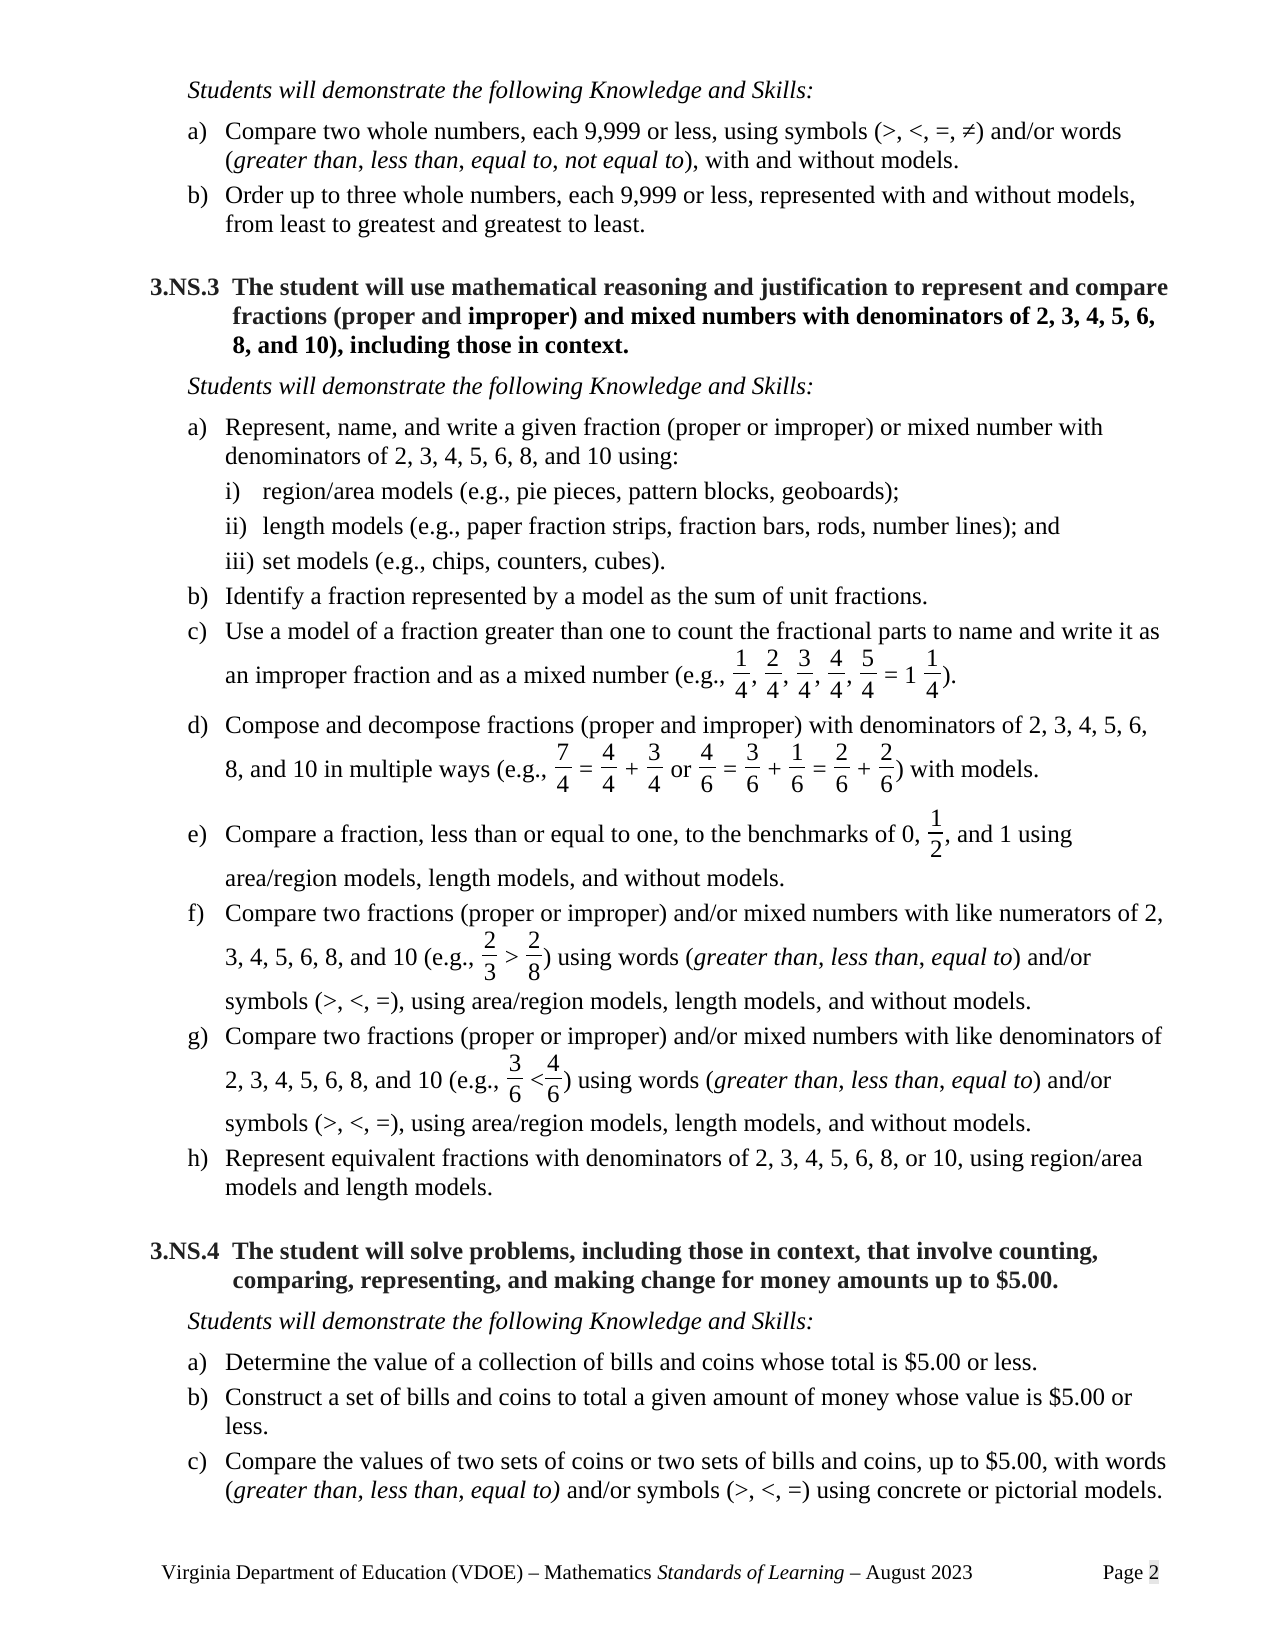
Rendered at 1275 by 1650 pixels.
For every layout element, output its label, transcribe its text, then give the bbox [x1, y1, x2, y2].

list Compare two whole numbers, each 9,999 or less, using symbols (>, <, =, ≠) and/or words (greater than, less than, equal to, not equal to), with and without models. [187, 116, 1170, 174]
list Compose and decompose fractions (proper and improper) with denominators of 2, 3, 4, 5, 6, 8, and 10 in multiple ways (e.g., = + or = + = + ) with models. [187, 710, 1170, 798]
list Order up to three whole numbers, each 9,999 or less, represented with and without models, from least to greatest and greatest to least. [187, 180, 1170, 237]
list Compare the values of two sets of coins or two sets of bills and coins, up to $5.00, with words (greater than, less than, equal to) and/or symbols (>, <, =) using concrete or pictorial models. [187, 1446, 1170, 1503]
text 3.NS.3 The student will use mathematical reasoning and justification to represent and compare fractions (proper and improper) and mixed numbers with denominators of 2, 3, 4, 5, 6, 8, and 10), including those in context. [150, 272, 1170, 359]
text Students will demonstrate the following Knowledge and Skills: [150, 75, 1170, 104]
list Identify a fraction represented by a model as the sum of unit fractions. [187, 581, 1170, 610]
list Use a model of a fraction greater than one to count the fractional parts to name and write it as an improper fraction and as a mixed number (e.g., , , , , = 1 ). [187, 616, 1170, 704]
list Represent equivalent fractions with denominators of 2, 3, 4, 5, 6, 8, or 10, using region/area models and length models. [187, 1143, 1170, 1201]
list set models (e.g., chips, counters, cubes). [225, 546, 1170, 575]
list Construct a set of bills and coins to total a given amount of money whose value is $5.00 or less. [187, 1382, 1170, 1440]
list length models (e.g., paper fraction strips, fraction bars, rods, number lines); and [225, 511, 1170, 540]
list region/area models (e.g., pie pieces, pattern blocks, geoboards); [225, 476, 1170, 505]
text 3.NS.4 The student will solve problems, including those in context, that involve counting, comparing, representing, and making change for money amounts up to $5.00. [150, 1236, 1170, 1293]
list Compare a fraction, less than or equal to one, to the benchmarks of 0, , and 1 using area/region models, length models, and without models. [187, 804, 1170, 892]
list Compare two fractions (proper or improper) and/or mixed numbers with like denominators of 2, 3, 4, 5, 6, 8, and 10 (e.g., <) using words (greater than, less than, equal to) and/or symbols (>, <, =), using area/region models, length models, and without models. [187, 1021, 1170, 1137]
list Compare two fractions (proper or improper) and/or mixed numbers with like numerators of 2, 3, 4, 5, 6, 8, and 10 (e.g., > ) using words (greater than, less than, equal to) and/or symbols (>, <, =), using area/region models, length models, and without models. [187, 898, 1170, 1014]
text Students will demonstrate the following Knowledge and Skills: [150, 1306, 1170, 1335]
list Determine the value of a collection of bills and coins whose total is $5.00 or less. [187, 1347, 1170, 1376]
list Represent, name, and write a given fraction (proper or improper) or mixed number with denominators of 2, 3, 4, 5, 6, 8, and 10 using: [187, 412, 1170, 470]
text Students will demonstrate the following Knowledge and Skills: [150, 371, 1170, 400]
